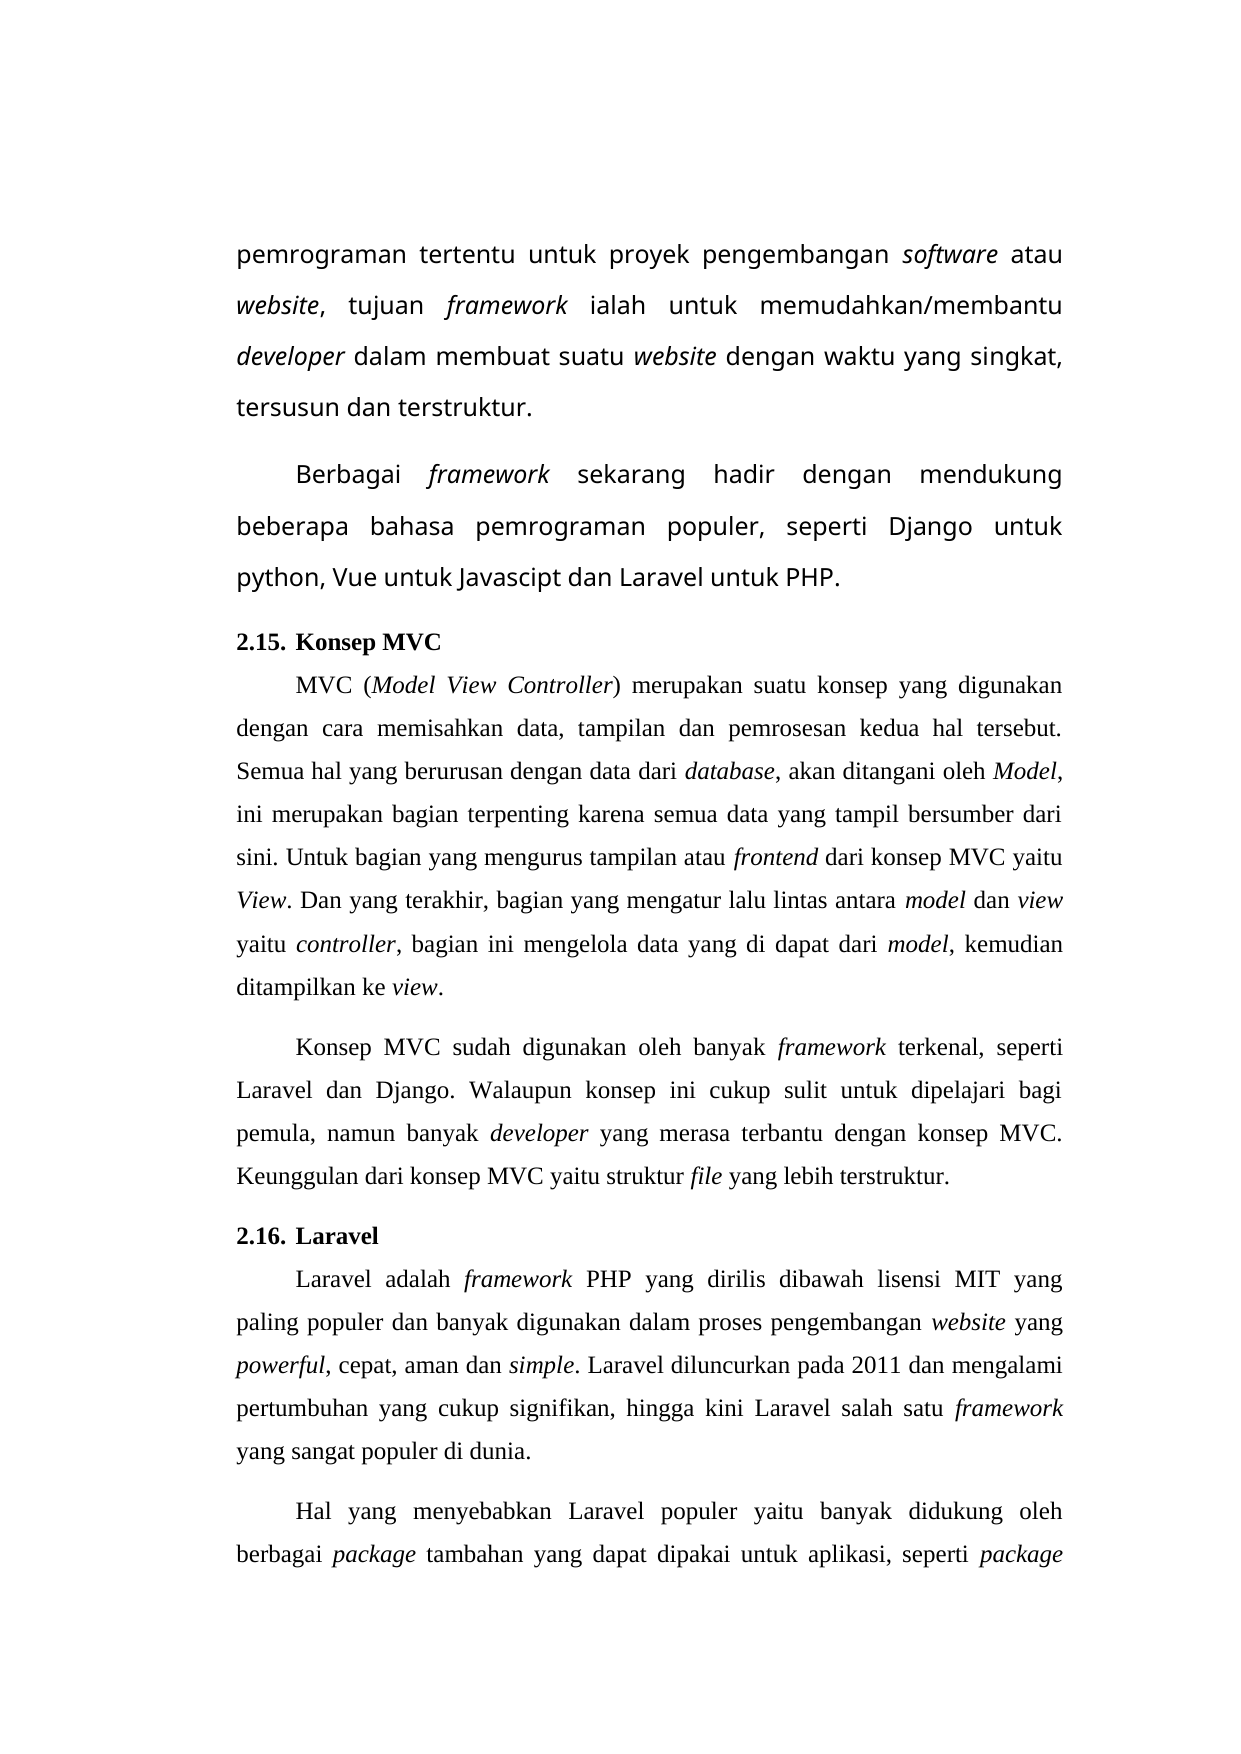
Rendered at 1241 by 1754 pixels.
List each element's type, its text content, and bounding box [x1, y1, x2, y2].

subtitle Laravel [236, 1221, 1063, 1249]
text Konsep MVC sudah digunakan oleh banyak framework terkenal, seperti Laravel dan Django. Walaupun konsep ini cukup sulit untuk dipelajari bagi pemula, namun banyak developer yang merasa terbantu dengan konsep MVC. Keunggulan dari konsep MVC yaitu struktur file yang lebih terstruktur. [236, 1032, 1063, 1190]
text MVC (Model View Controller) merupakan suatu konsep yang digunakan dengan cara memisahkan data, tampilan dan pemrosesan kedua hal tersebut. Semua hal yang berurusan dengan data dari database, akan ditangani oleh Model, ini merupakan bagian terpenting karena semua data yang tampil bersumber dari sini. Untuk bagian yang mengurus tampilan atau frontend dari konsep MVC yaitu View. Dan yang terakhir, bagian yang mengatur lalu lintas antara model dan view yaitu controller, bagian ini mengelola data yang di dapat dari model, kemudian ditampilkan ke view. [236, 670, 1063, 1001]
text Laravel adalah framework PHP yang dirilis dibawah lisensi MIT yang paling populer dan banyak digunakan dalam proses pengembangan website yang powerful, cepat, aman dan simple. Laravel diluncurkan pada 2011 dan mengalami pertumbuhan yang cukup signifikan, hingga kini Laravel salah satu framework yang sangat populer di dunia. [236, 1264, 1063, 1465]
subtitle Konsep MVC [236, 627, 1063, 656]
text Berbagai framework sekarang hadir dengan mendukung beberapa bahasa pemrograman populer, seperti Django untuk python, Vue untuk Javascipt dan Laravel untuk PHP. [236, 457, 1063, 593]
